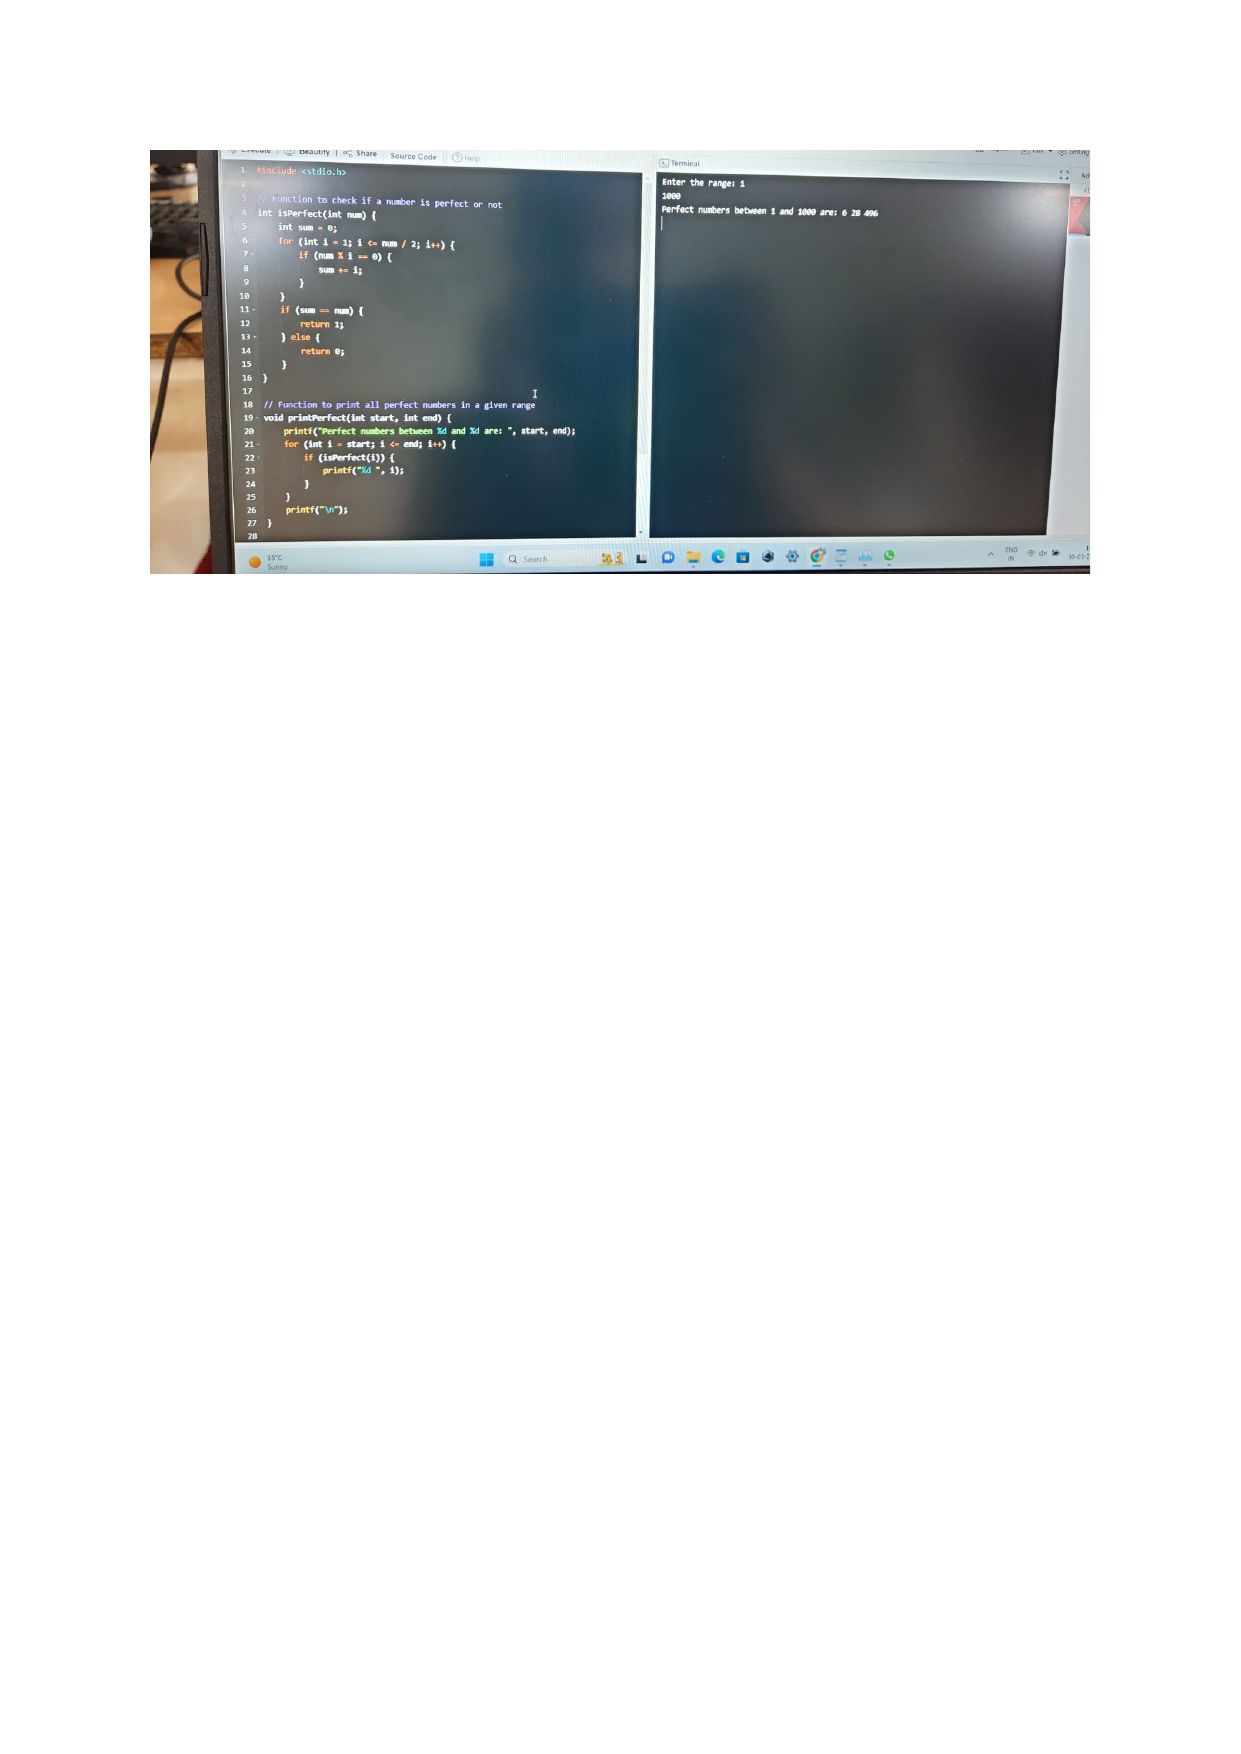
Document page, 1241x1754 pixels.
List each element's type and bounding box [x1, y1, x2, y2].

picture [150, 150, 1091, 574]
